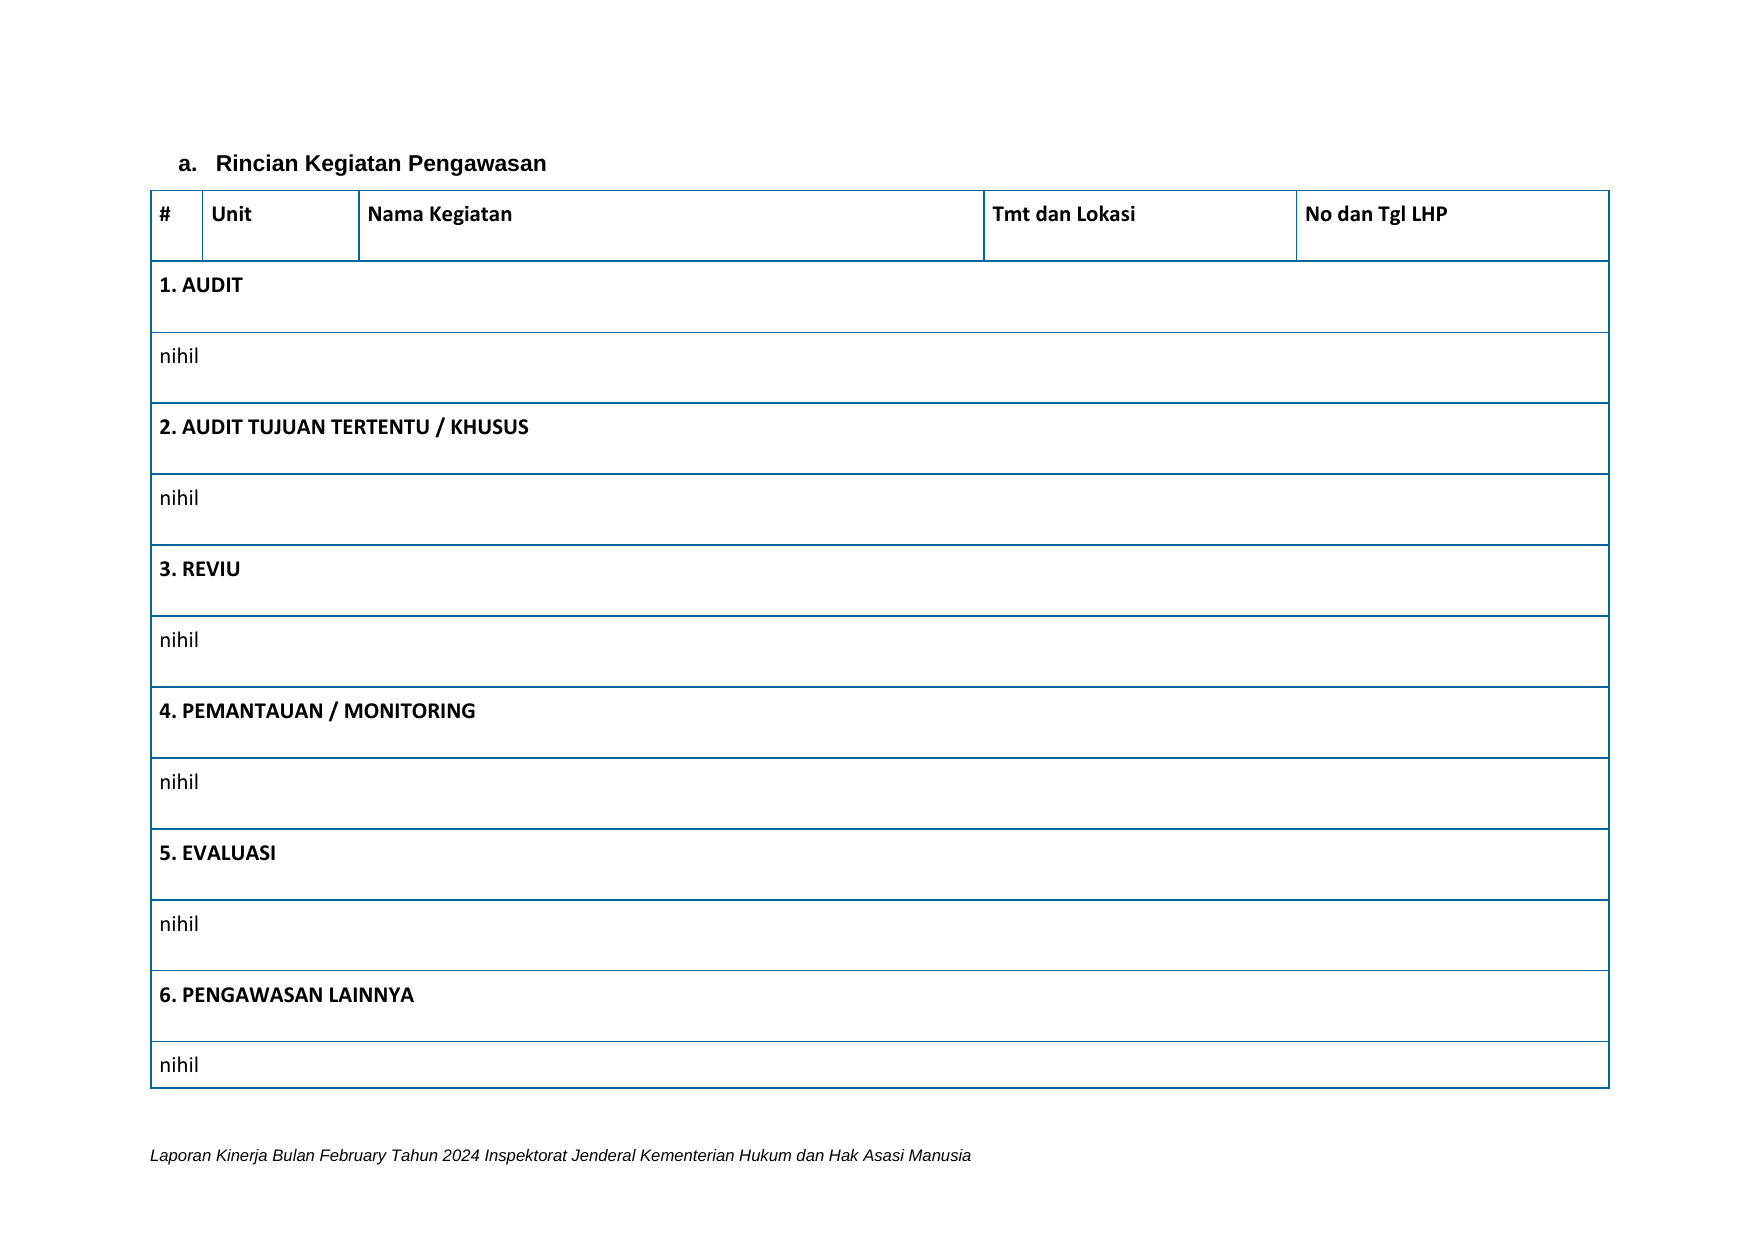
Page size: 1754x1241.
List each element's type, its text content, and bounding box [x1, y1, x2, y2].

table_cell nihil [152, 901, 1608, 970]
table_header # [152, 191, 202, 260]
table_cell 1. AUDIT [152, 262, 1608, 331]
table_cell nihil [152, 333, 1608, 402]
table_cell 3. REVIU [152, 546, 1608, 615]
table_header No dan Tgl LHP [1297, 191, 1608, 260]
table_cell nihil [152, 475, 1608, 544]
table_cell nihil [152, 759, 1608, 828]
table_cell nihil [152, 617, 1608, 686]
table_cell nihil [152, 1042, 1608, 1087]
table_header Unit [203, 191, 358, 260]
table_cell 6. PENGAWASAN LAINNYA [152, 971, 1608, 1041]
table_cell 4. PEMANTAUAN / MONITORING [152, 688, 1608, 757]
table_cell 2. AUDIT TUJUAN TERTENTU / KHUSUS [152, 404, 1608, 473]
table_header Tmt dan Lokasi [985, 191, 1296, 260]
list Rincian Kegiatan Pengawasan [178, 150, 1659, 176]
table_header Nama Kegiatan [360, 191, 983, 260]
table_cell 5. EVALUASI [152, 830, 1608, 899]
